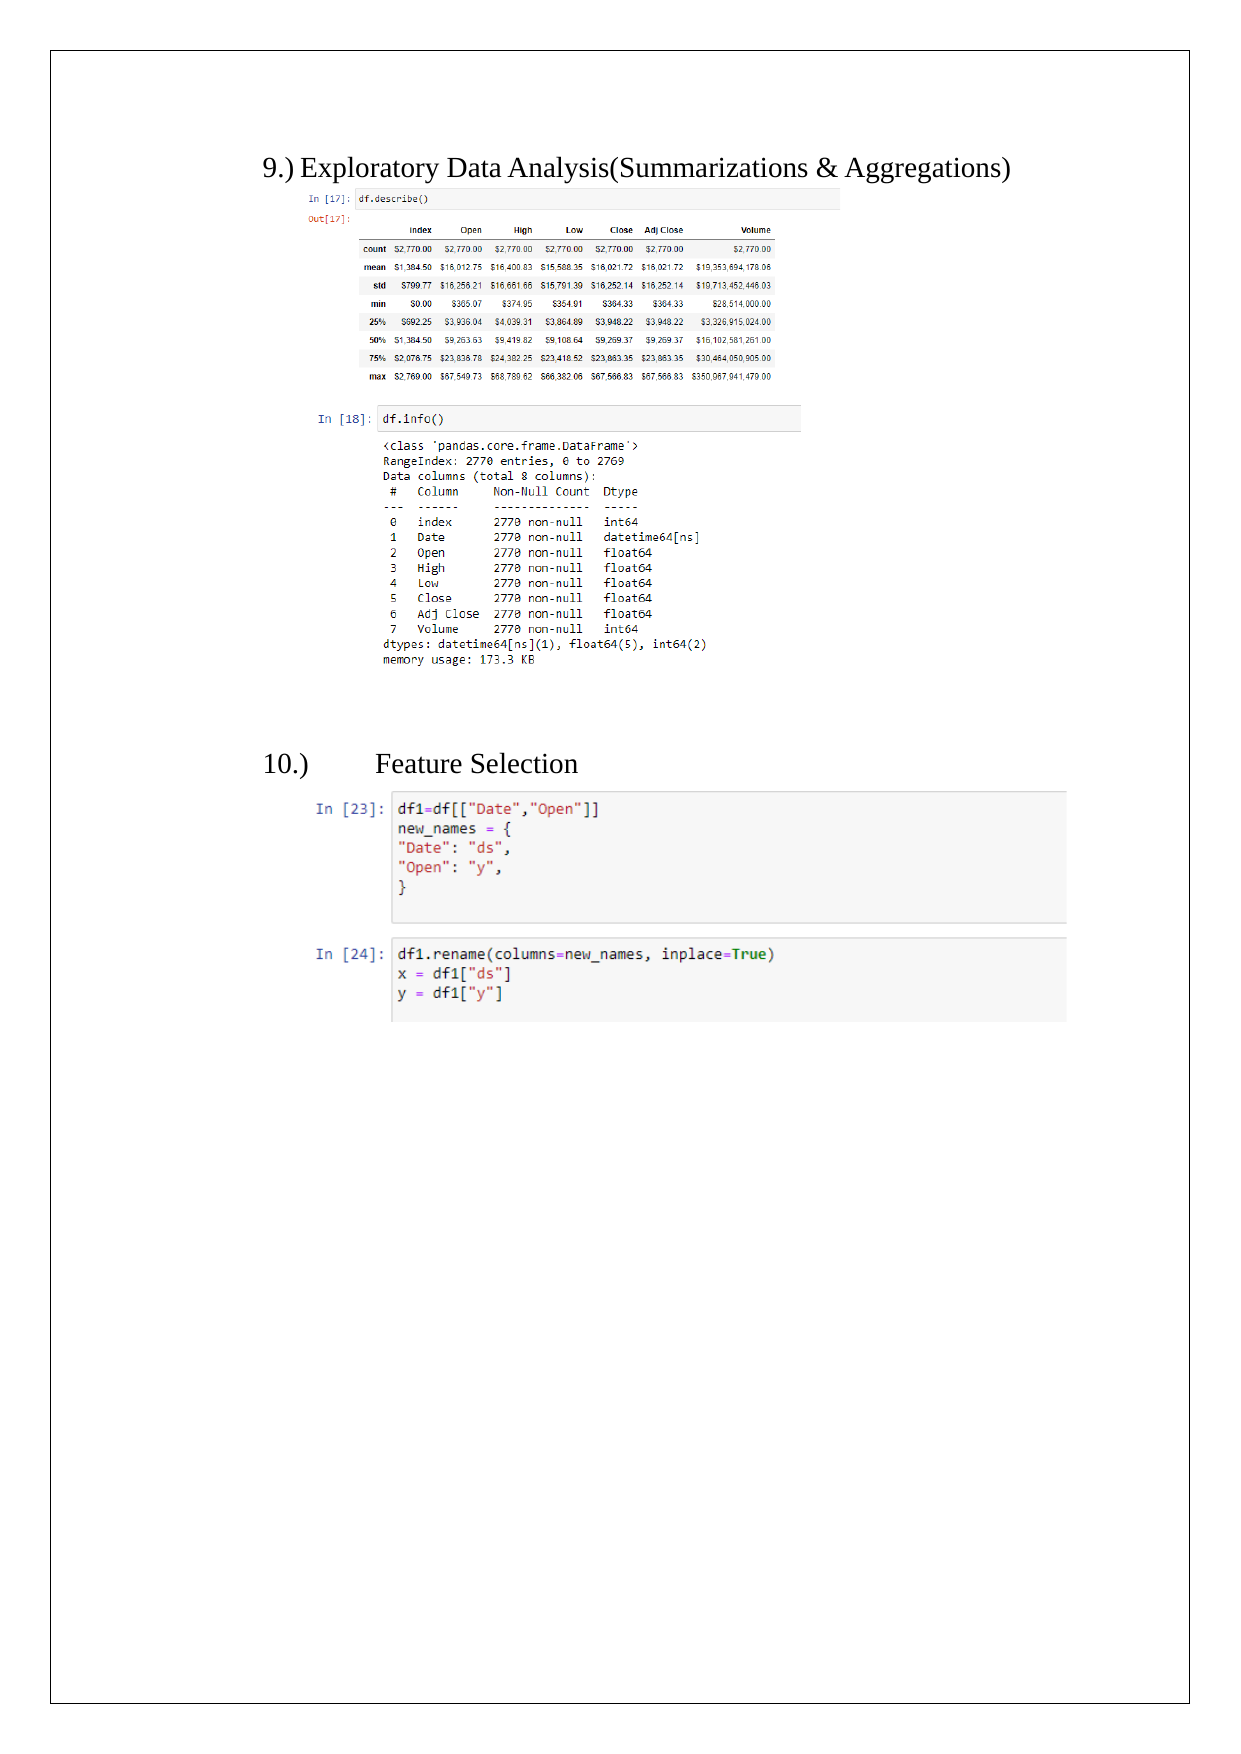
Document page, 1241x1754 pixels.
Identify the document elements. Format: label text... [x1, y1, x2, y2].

list Exploratory Data Analysis(Summarizations & Aggregations) [262, 150, 1090, 183]
list Feature Selection [262, 746, 1090, 780]
picture [307, 782, 1067, 1022]
picture [300, 186, 841, 389]
picture [300, 390, 801, 672]
